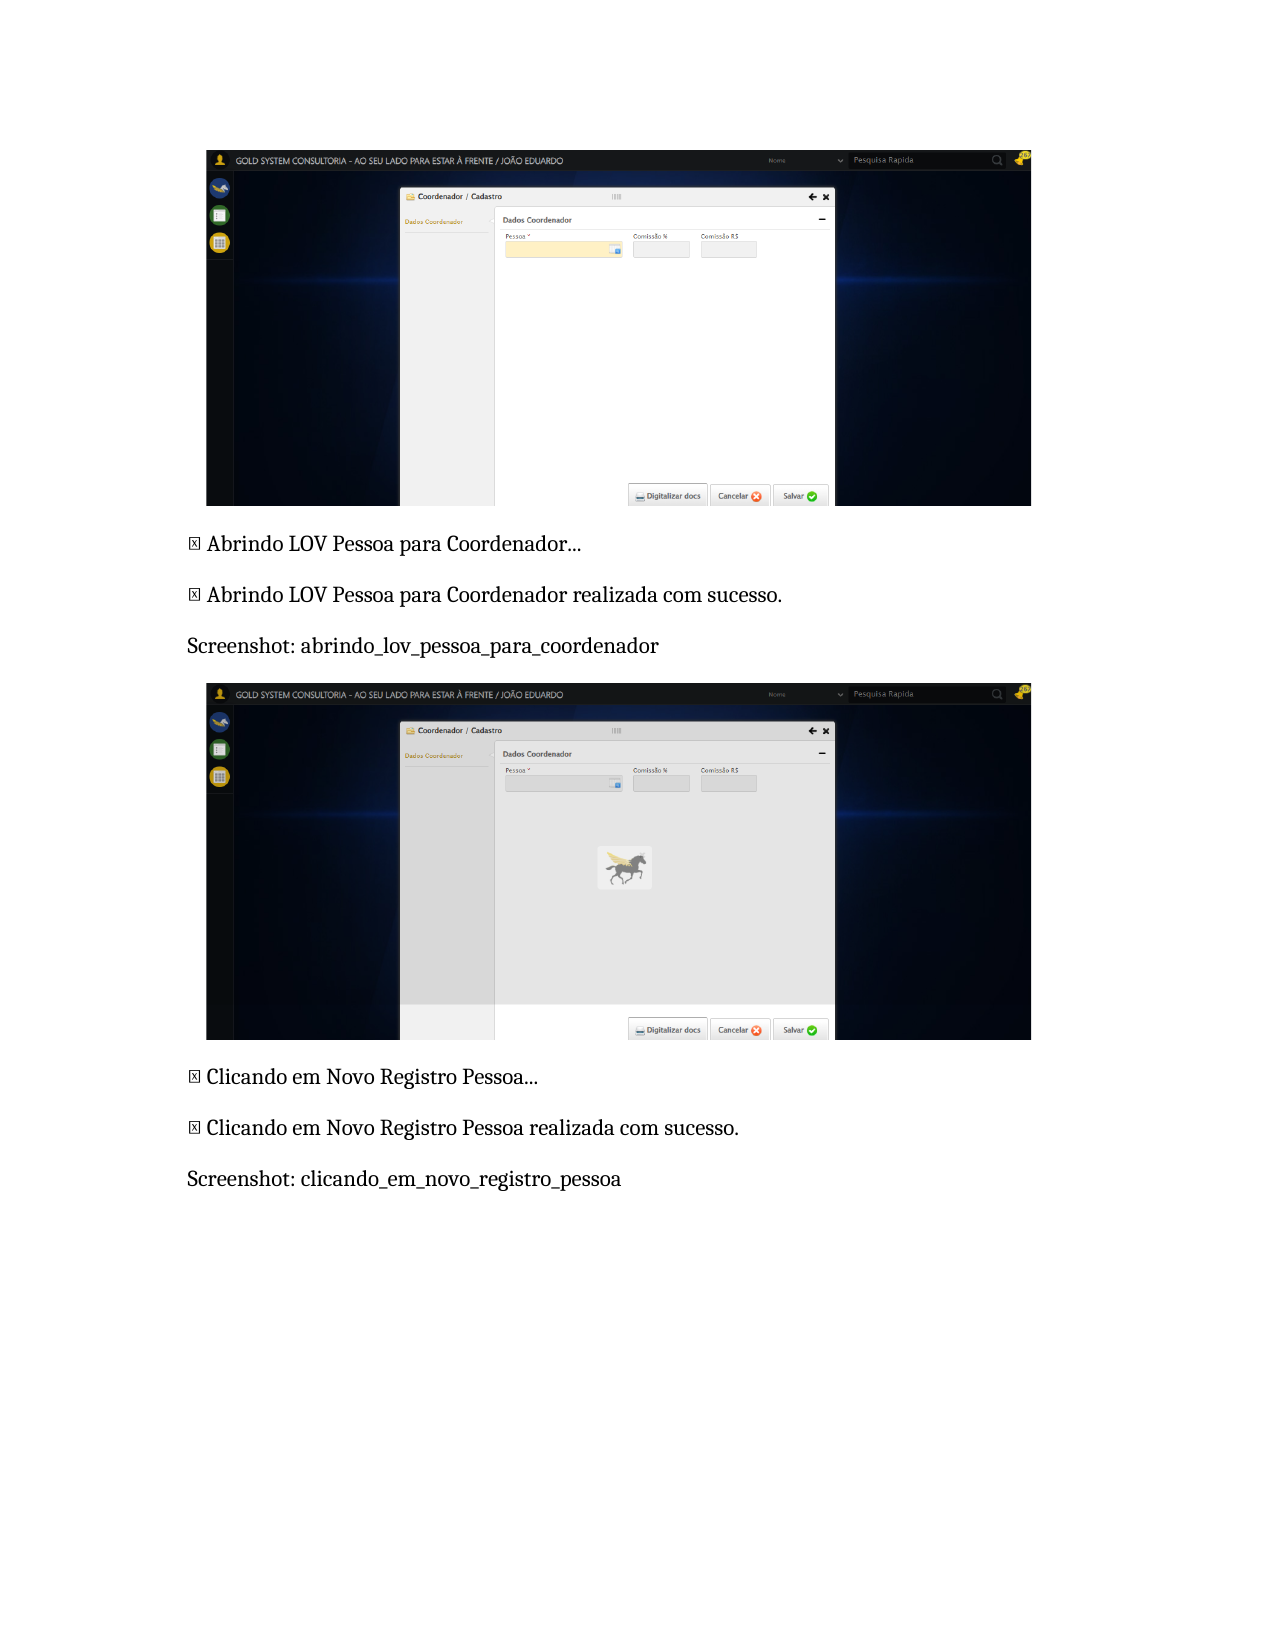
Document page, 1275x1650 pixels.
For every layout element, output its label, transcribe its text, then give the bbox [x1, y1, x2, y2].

text ✅ Clicando em Novo Registro Pessoa realizada com sucesso. [187, 1115, 1087, 1141]
text Screenshot: clicando_em_novo_registro_pessoa [187, 1166, 1087, 1192]
text 🔄 Abrindo LOV Pessoa para Coordenador... [187, 530, 1087, 557]
picture [206, 683, 1032, 1040]
picture [206, 150, 1032, 506]
text Screenshot: abrindo_lov_pessoa_para_coordenador [187, 632, 1087, 659]
text ✅ Abrindo LOV Pessoa para Coordenador realizada com sucesso. [187, 581, 1087, 608]
text 🔄 Clicando em Novo Registro Pessoa... [187, 1064, 1087, 1090]
